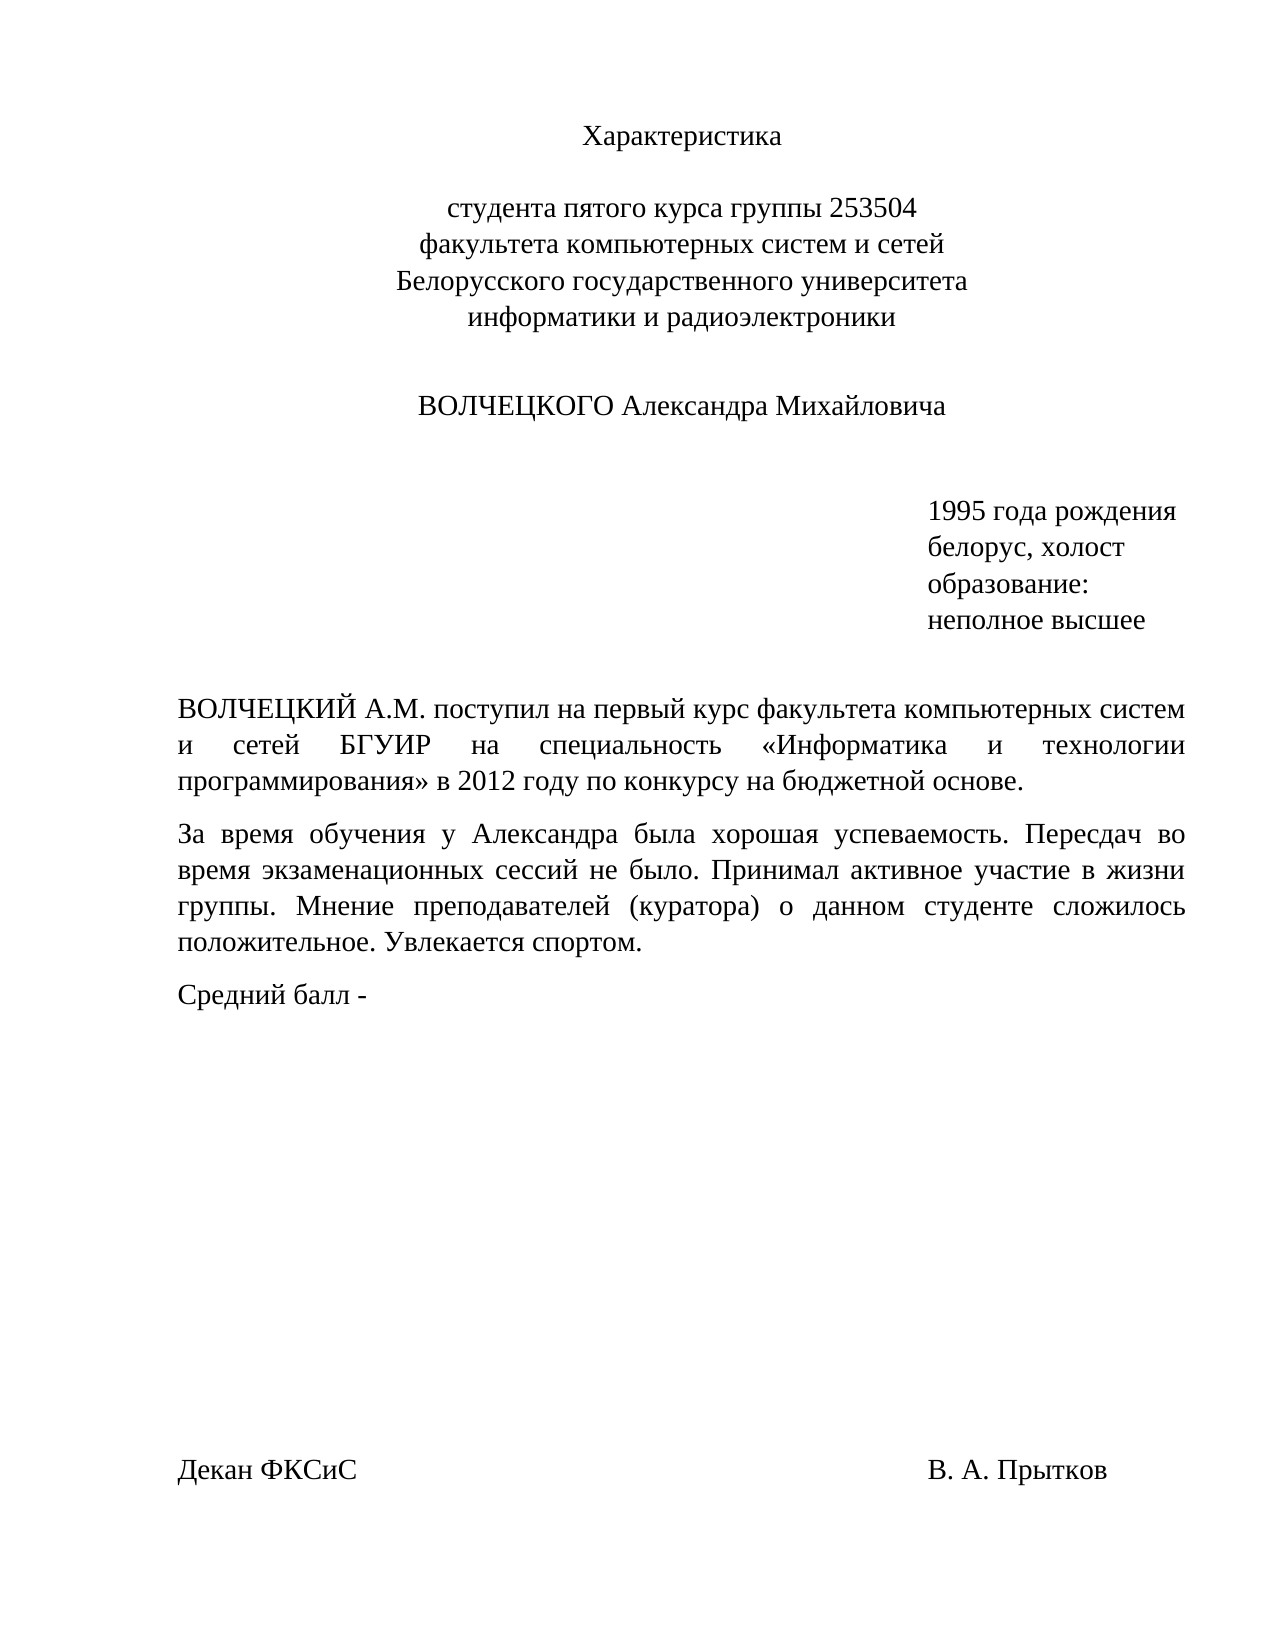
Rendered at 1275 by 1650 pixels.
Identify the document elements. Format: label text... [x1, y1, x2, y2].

text Белорусского государственного университета [177, 263, 1186, 296]
text ВОЛЧЕЦКИЙ А.М. поступил на первый курс факультета компьютерных систем и сетей БГУИР на специальность «Информатика и технологии программирования» в 2012 году по конкурсу на бюджетной основе. [177, 691, 1186, 797]
text студента пятого курса группы 253504 [177, 190, 1186, 224]
text 1995 года рождения [927, 493, 1186, 527]
text Декан ФКСиС В. А. Прытков [177, 1452, 1186, 1486]
text Средний балл - [177, 977, 1186, 1011]
text За время обучения у Александра была хорошая успеваемость. Пересдач во время экзаменационных сессий не было. Принимал активное участие в жизни группы. Мнение преподавателей (куратора) о данном студенте сложилось положительное. Увлекается спортом. [177, 816, 1186, 958]
text факультета компьютерных систем и сетей [177, 227, 1186, 260]
text Характеристика [177, 118, 1186, 152]
text неполное высшее [927, 602, 1186, 635]
text ВОЛЧЕЦКОГО Александра Михайловича [177, 388, 1186, 421]
text информатики и радиоэлектроники [177, 299, 1186, 332]
text образование: [927, 566, 1186, 599]
text белорус, холост [927, 529, 1186, 563]
